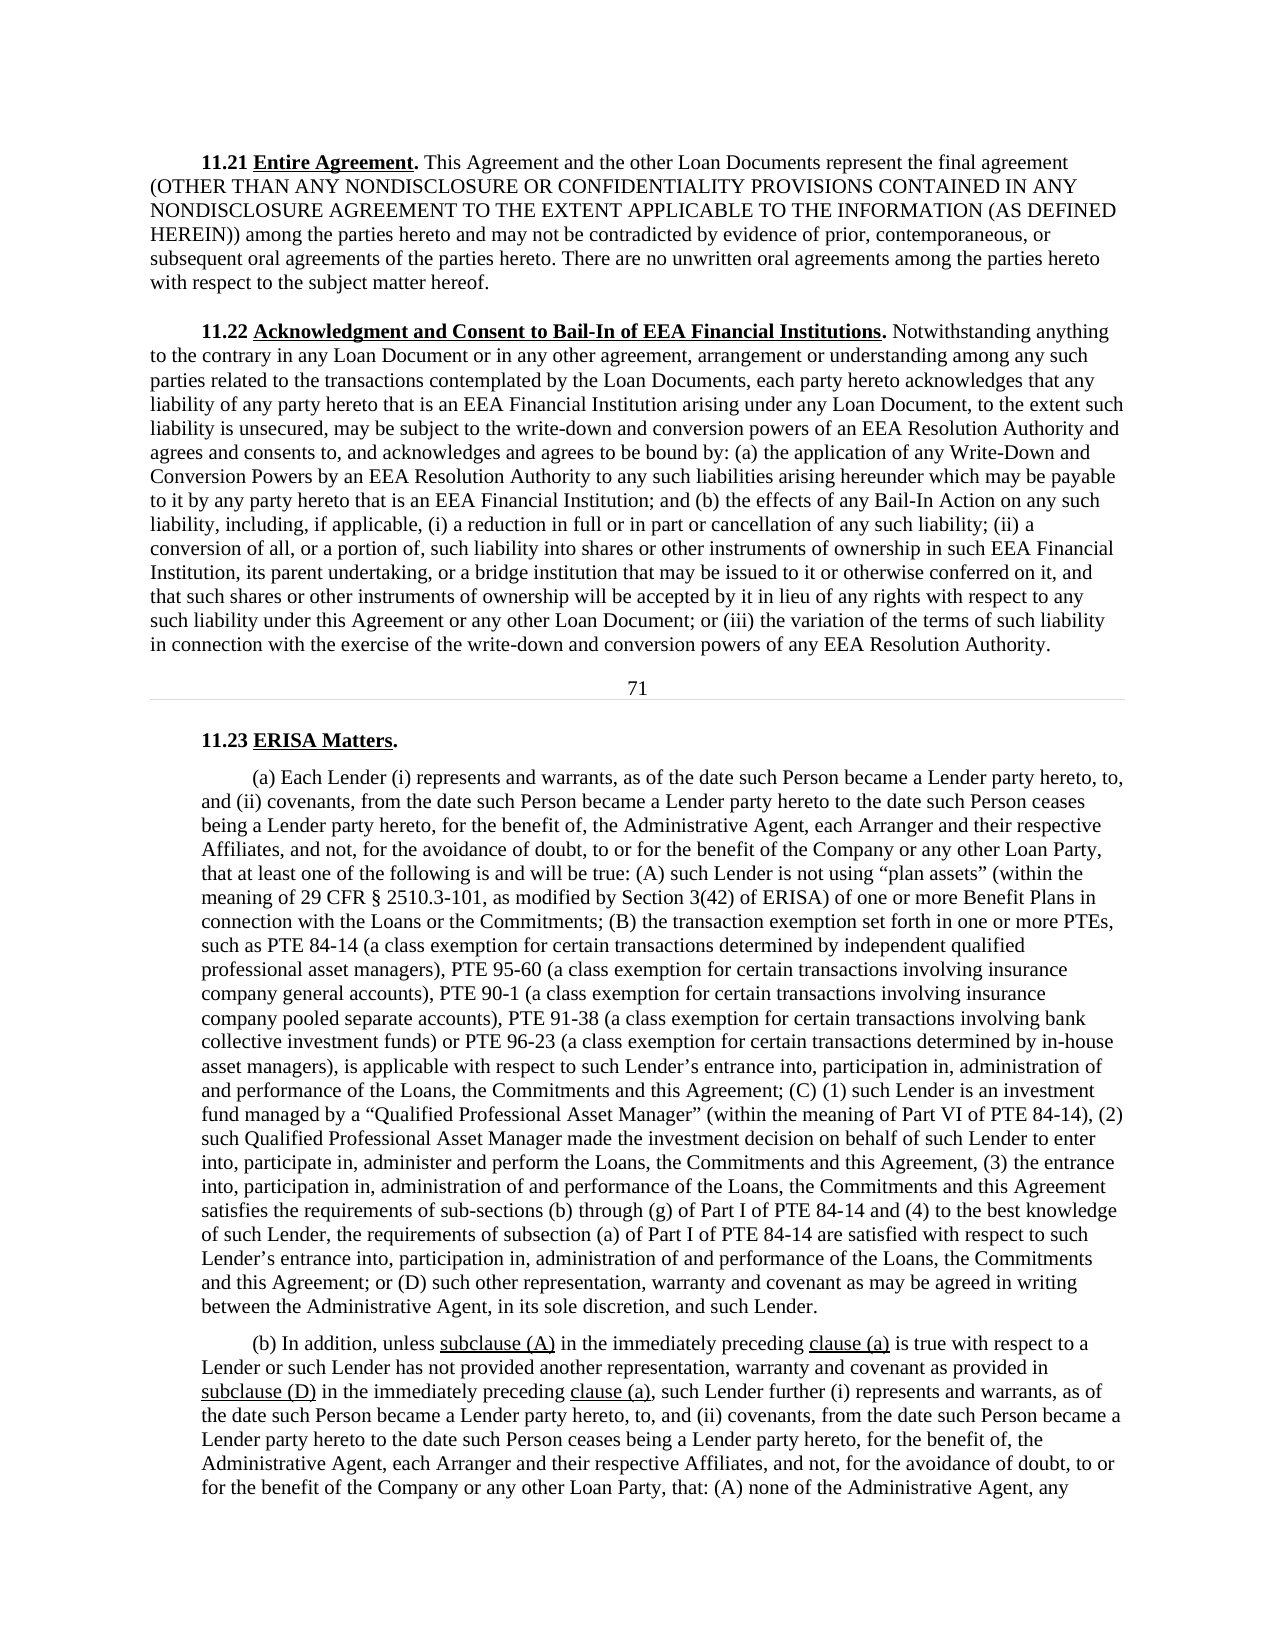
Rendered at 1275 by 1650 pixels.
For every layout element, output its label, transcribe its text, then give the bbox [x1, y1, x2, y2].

text (a) Each Lender (i) represents and warrants, as of the date such Person became a Lender party hereto, to, and (ii) covenants, from the date such Person became a Lender party hereto to the date such Person ceases being a Lender party hereto, for the benefit of, the Administrative Agent, each Arranger and their respective Affiliates, and not, for the avoidance of doubt, to or for the benefit of the Company or any other Loan Party, that at least one of the following is and will be true: (A) such Lender is not using “plan assets” (within the meaning of 29 CFR § 2510.3-101, as modified by Section 3(42) of ERISA) of one or more Benefit Plans in connection with the Loans or the Commitments; (B) the transaction exemption set forth in one or more PTEs, such as PTE 84-14 (a class exemption for certain transactions determined by independent qualified professional asset managers), PTE 95-60 (a class exemption for certain transactions involving insurance company general accounts), PTE 90-1 (a class exemption for certain transactions involving insurance company pooled separate accounts), PTE 91-38 (a class exemption for certain transactions involving bank collective investment funds) or PTE 96-23 (a class exemption for certain transactions determined by in-house asset managers), is applicable with respect to such Lender’s entrance into, participation in, administration of and performance of the Loans, the Commitments and this Agreement; (C) (1) such Lender is an investment fund managed by a “Qualified Professional Asset Manager” (within the meaning of Part VI of PTE 84-14), (2) such Qualified Professional Asset Manager made the investment decision on behalf of such Lender to enter into, participate in, administer and perform the Loans, the Commitments and this Agreement, (3) the entrance into, participation in, administration of and performance of the Loans, the Commitments and this Agreement satisfies the requirements of sub-sections (b) through (g) of Part I of PTE 84-14 and (4) to the best knowledge of such Lender, the requirements of subsection (a) of Part I of PTE 84-14 are satisfied with respect to such Lender’s entrance into, participation in, administration of and performance of the Loans, the Commitments and this Agreement; or (D) such other representation, warranty and covenant as may be agreed in writing between the Administrative Agent, in its sole discretion, and such Lender. [201, 765, 1125, 1318]
text 71 [150, 675, 1125, 699]
text 11.22 Acknowledgment and Consent to Bail-In of EEA Financial Institutions. Notwithstanding anything to the contrary in any Loan Document or in any other agreement, arrangement or understanding among any such parties related to the transactions contemplated by the Loan Documents, each party hereto acknowledges that any liability of any party hereto that is an EEA Financial Institution arising under any Loan Document, to the extent such liability is unsecured, may be subject to the write-down and conversion powers of an EEA Resolution Authority and agrees and consents to, and acknowledges and agrees to be bound by: (a) the application of any Write-Down and Conversion Powers by an EEA Resolution Authority to any such liabilities arising hereunder which may be payable to it by any party hereto that is an EEA Financial Institution; and (b) the effects of any Bail-In Action on any such liability, including, if applicable, (i) a reduction in full or in part or cancellation of any such liability; (ii) a conversion of all, or a portion of, such liability into shares or other instruments of ownership in such EEA Financial Institution, its parent undertaking, or a bridge institution that may be issued to it or otherwise conferred on it, and that such shares or other instruments of ownership will be accepted by it in lieu of any rights with respect to any such liability under this Agreement or any other Loan Document; or (iii) the variation of the terms of such liability in connection with the exercise of the write-down and conversion powers of any EEA Resolution Authority. [150, 319, 1125, 656]
text 11.23 ERISA Matters. [150, 728, 1125, 752]
text 11.21 Entire Agreement. This Agreement and the other Loan Documents represent the final agreement (OTHER THAN ANY NONDISCLOSURE OR CONFIDENTIALITY PROVISIONS CONTAINED IN ANY NONDISCLOSURE AGREEMENT TO THE EXTENT APPLICABLE TO THE INFORMATION (AS DEFINED HEREIN)) among the parties hereto and may not be contradicted by evidence of prior, contemporaneous, or subsequent oral agreements of the parties hereto. There are no unwritten oral agreements among the parties hereto with respect to the subject matter hereof. [150, 150, 1125, 294]
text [201, 1331, 1125, 1499]
